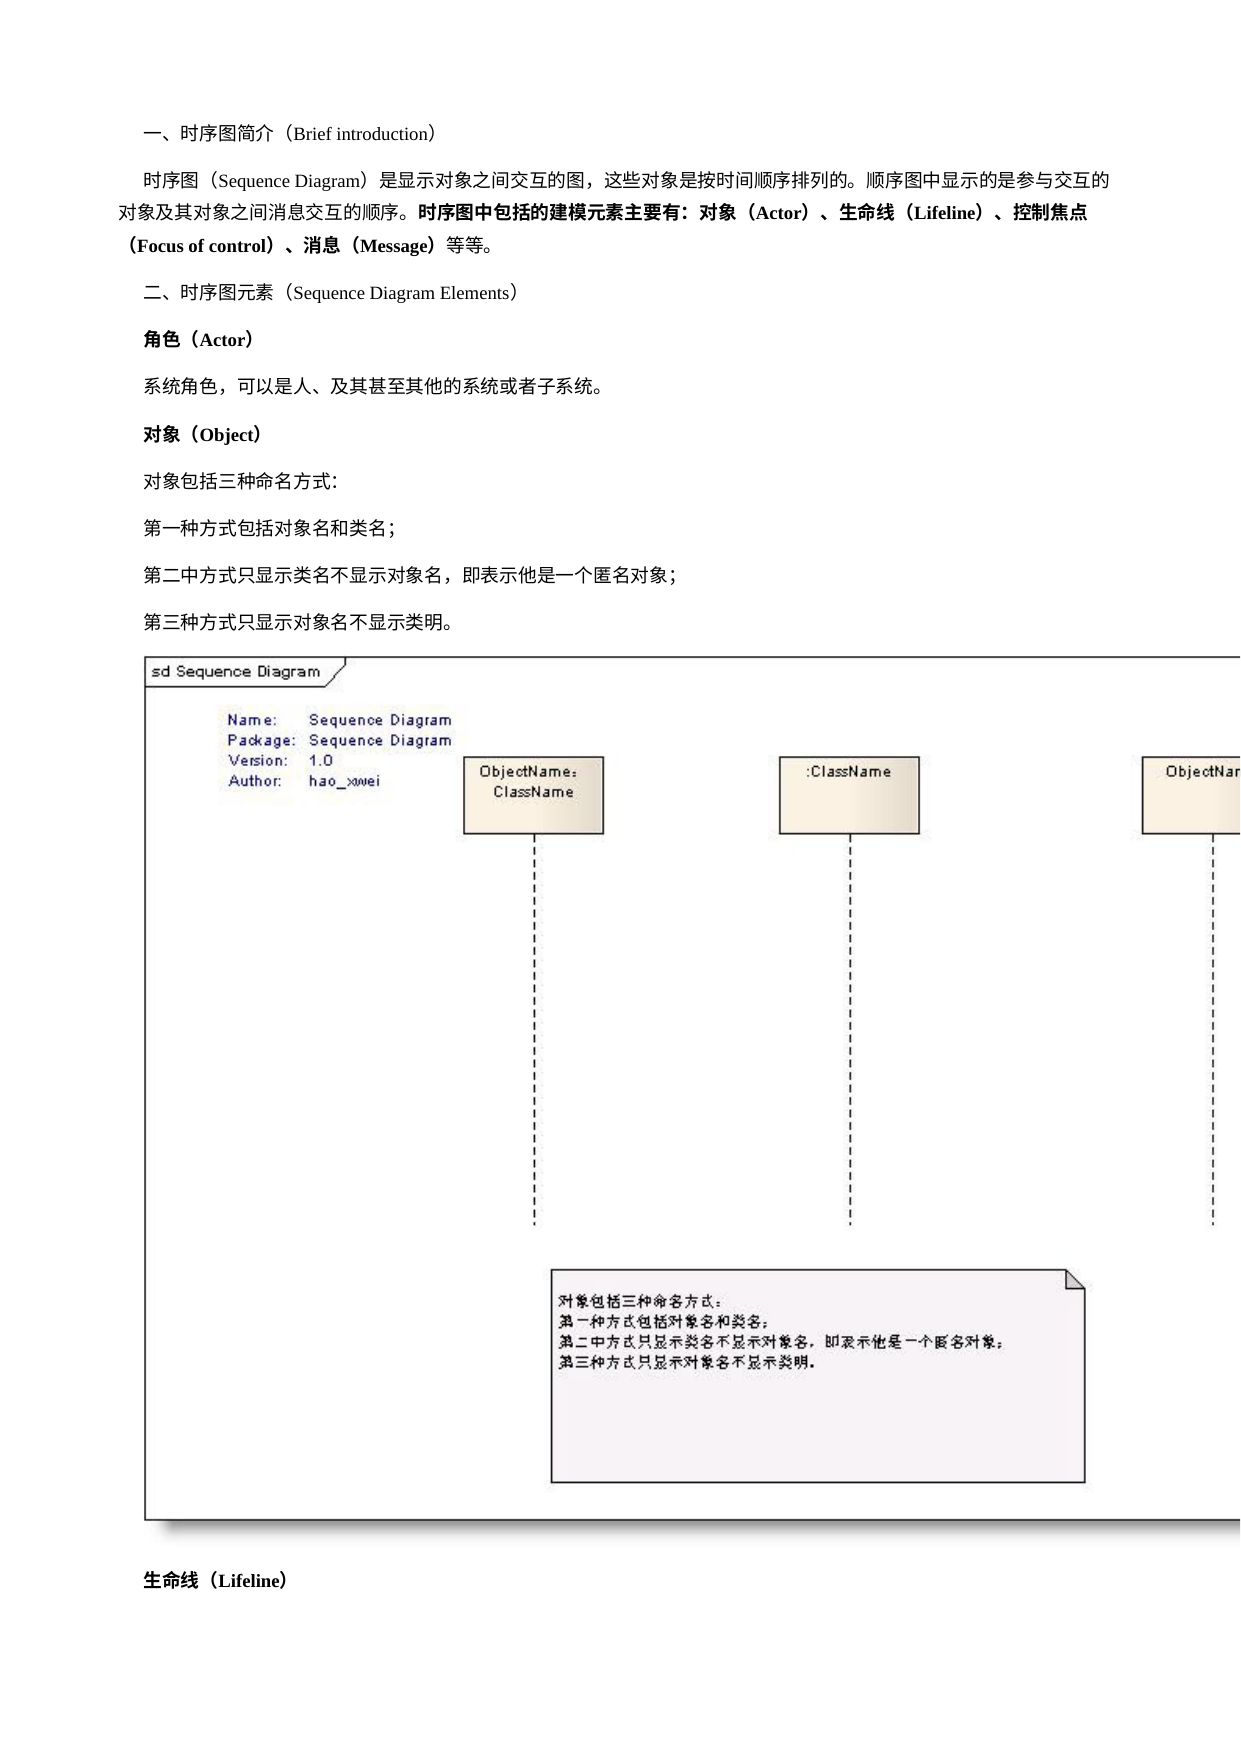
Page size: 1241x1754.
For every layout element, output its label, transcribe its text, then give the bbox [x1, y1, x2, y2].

text 第一种方式包括对象名和类名； [118, 514, 1122, 541]
text 系统角色，可以是人、及其甚至其他的系统或者子系统。 [118, 372, 1122, 399]
text 第三种方式只显示对象名不显示类明。 [118, 608, 1122, 635]
text 二、时序图元素（Sequence Diagram Elements） [118, 278, 1122, 305]
text 生命线（Lifeline） [118, 1566, 1122, 1593]
text 一、时序图简介（Brief introduction） [118, 118, 1122, 145]
picture [143, 655, 1241, 1546]
text 第二中方式只显示类名不显示对象名，即表示他是一个匿名对象； [118, 561, 1122, 588]
text 对象包括三种命名方式： [118, 466, 1122, 494]
text 时序图（Sequence Diagram）是显示对象之间交互的图，这些对象是按时间顺序排列的。顺序图中显示的是参与交互的对象及其对象之间消息交互的顺序。时序图中包括的建模元素主要有：对象（Actor）、生命线（Lifeline）、控制焦点（Focus of control）、消息（Message）等等。 [118, 165, 1122, 258]
text 对象（Object） [118, 419, 1122, 446]
text 角色（Actor） [118, 325, 1122, 352]
